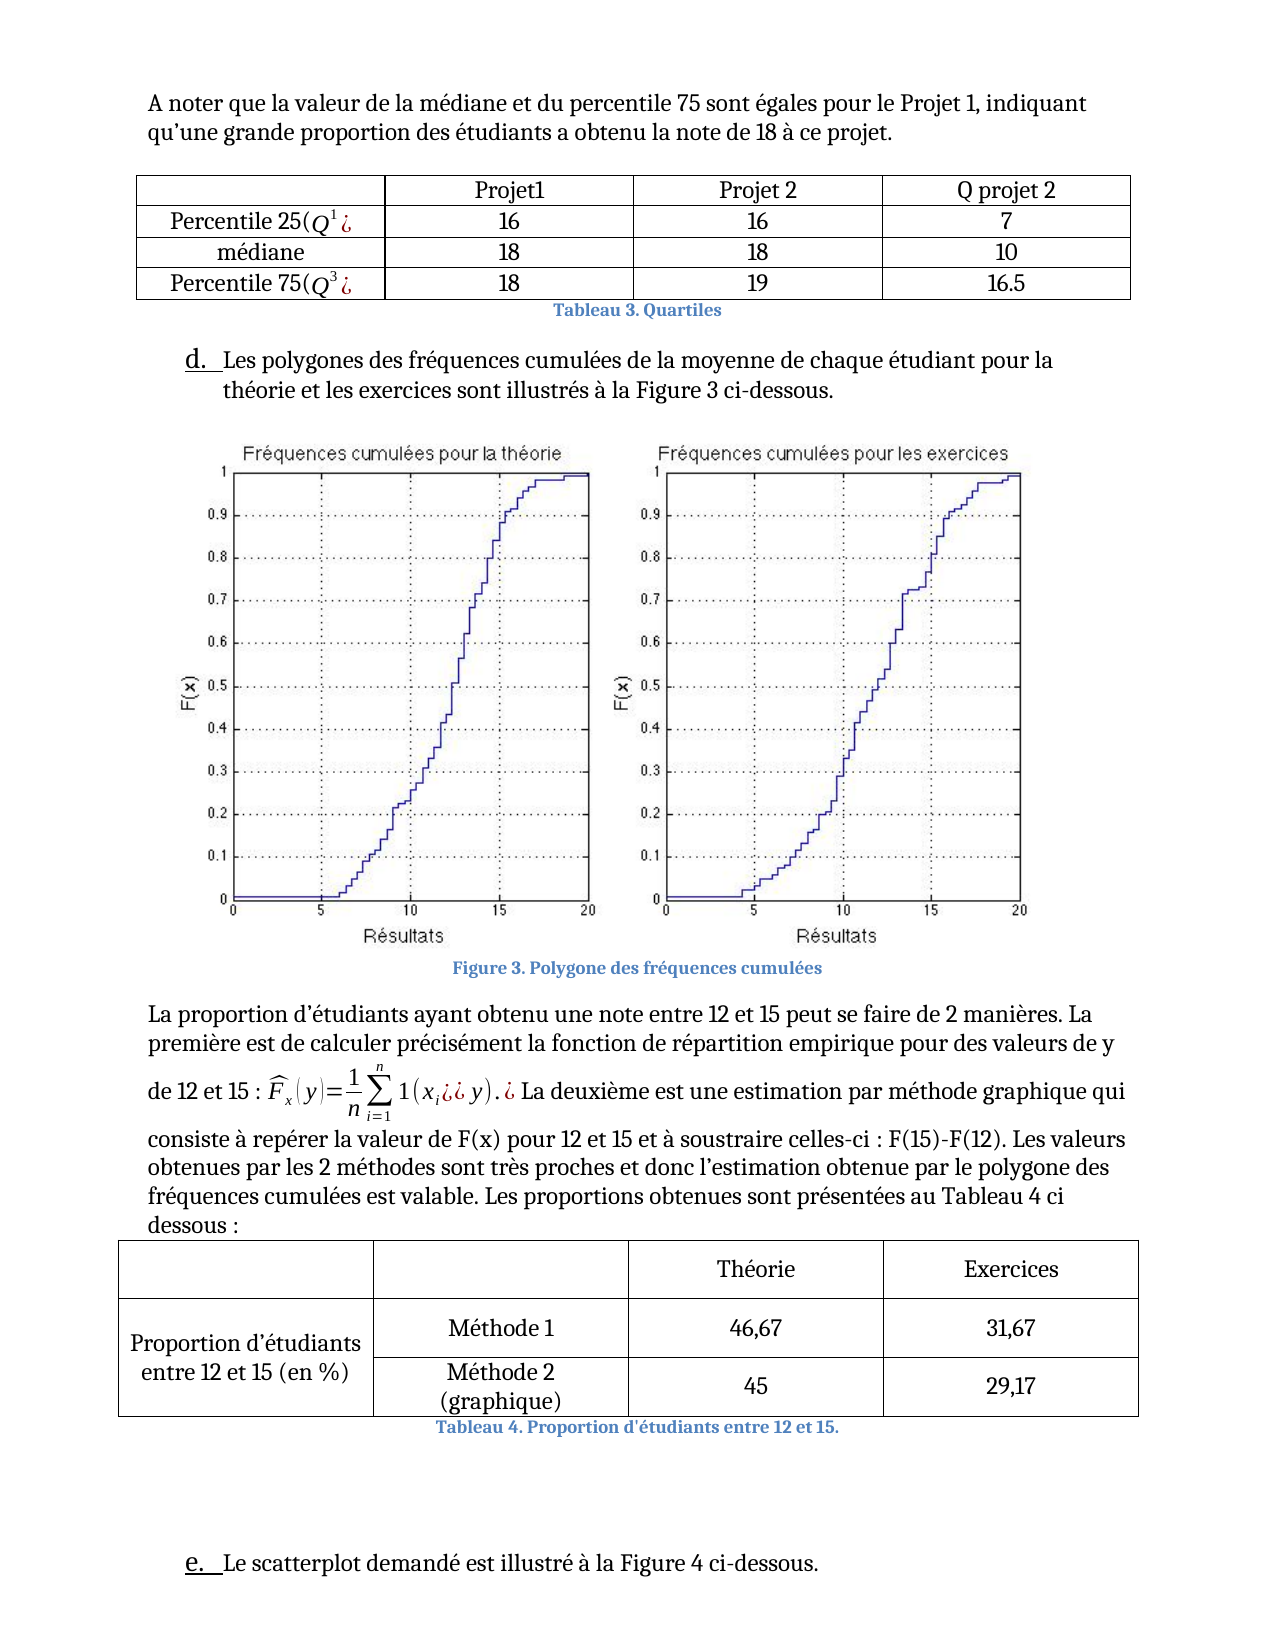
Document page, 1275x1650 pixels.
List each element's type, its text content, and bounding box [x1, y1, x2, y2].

table_header Q projet 2 [883, 176, 1130, 205]
text Figure 3. Polygone des fréquences cumulées [148, 957, 1127, 979]
table_cell 10 [883, 238, 1130, 267]
list Les polygones des fréquences cumulées de la moyenne de chaque étudiant pour la théorie et les exercices sont illustrés à la Figure 3 ci-dessous. [185, 342, 1127, 404]
table_cell 18 [386, 268, 633, 299]
table_header Projet1 [386, 176, 633, 205]
table_cell Méthode 1 [374, 1299, 628, 1357]
table_cell 16.5 [883, 268, 1130, 299]
table_cell 19 [634, 268, 882, 299]
table_cell 29,17 [884, 1358, 1138, 1416]
table_cell 45 [629, 1358, 883, 1416]
list Le scatterplot demandé est illustré à la Figure 4 ci-dessous. [185, 1545, 1127, 1579]
table_cell 18 [386, 238, 633, 267]
picture [132, 433, 1113, 958]
table_cell 46,67 [629, 1299, 883, 1357]
text Tableau 4. Proportion d'étudiants entre 12 et 15. [148, 1417, 1127, 1438]
table_header Projet 2 [634, 176, 882, 205]
list A noter que la valeur de la médiane et du percentile 75 sont égales pour le Projet 1, indiquant qu’une grande proportion des étudiants a obtenu la note de 18 à ce projet. [148, 89, 1127, 146]
table_cell Percentile 75( [137, 268, 384, 299]
table_cell 16 [634, 206, 882, 237]
table_cell 7 [883, 206, 1130, 237]
table_cell médiane [137, 238, 384, 267]
table_header [137, 176, 384, 205]
table_cell Méthode 2 (graphique) [374, 1358, 628, 1416]
table_cell 18 [634, 238, 882, 267]
text Tableau 3. Quartiles [148, 300, 1127, 321]
table_cell 31,67 [884, 1299, 1138, 1357]
table_header Théorie [629, 1241, 883, 1298]
table_cell 16 [386, 206, 633, 237]
table_cell Percentile 25( [137, 206, 384, 237]
table_header [374, 1241, 628, 1298]
text La proportion d’étudiants ayant obtenu une note entre 12 et 15 peut se faire de 2 manières. La première est de calculer précisément la fonction de répartition empirique pour des valeurs de y de 12 et 15 : La deuxième est une estimation par méthode graphique qui consiste à repérer la valeur de F(x) pour 12 et 15 et à soustraire celles-ci : F(15)-F(12). Les valeurs obtenues par les 2 méthodes sont très proches et donc l’estimation obtenue par le polygone des fréquences cumulées est valable. Les proportions obtenues sont présentées au Tableau 4 ci dessous : [148, 1000, 1127, 1239]
table_cell Proportion d’étudiants entre 12 et 15 (en %) [119, 1299, 373, 1416]
table_header Exercices [884, 1241, 1138, 1298]
table_header [119, 1241, 373, 1298]
